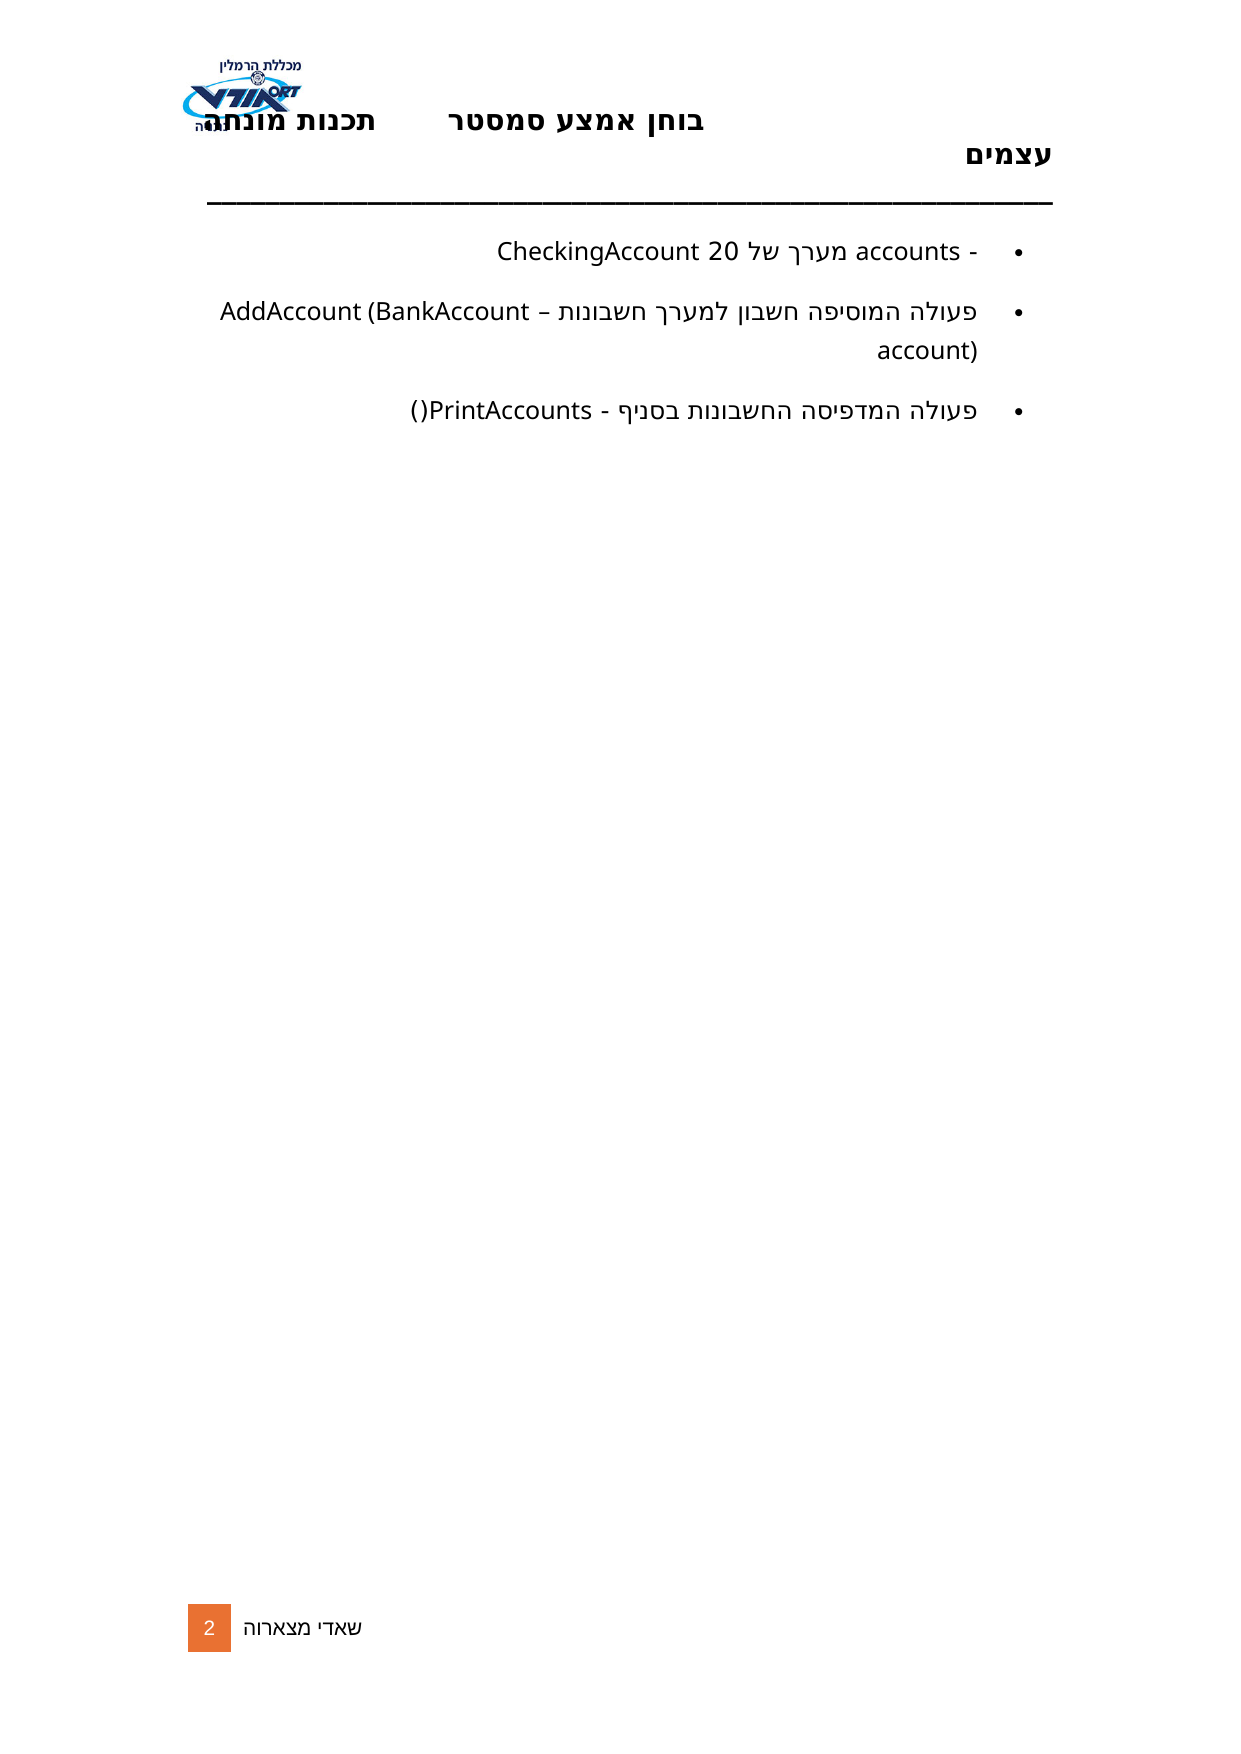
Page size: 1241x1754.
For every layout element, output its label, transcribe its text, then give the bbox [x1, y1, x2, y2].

list פעולה המוסיפה חשבון למערך חשבונות – AddAccount (BankAccount account) [187, 294, 1015, 367]
list פעולה המדפיסה החשבונות בסניף - PrintAccounts() [187, 393, 1015, 427]
picture [175, 44, 309, 145]
list - accounts מערך של 20 CheckingAccount [187, 234, 1015, 268]
